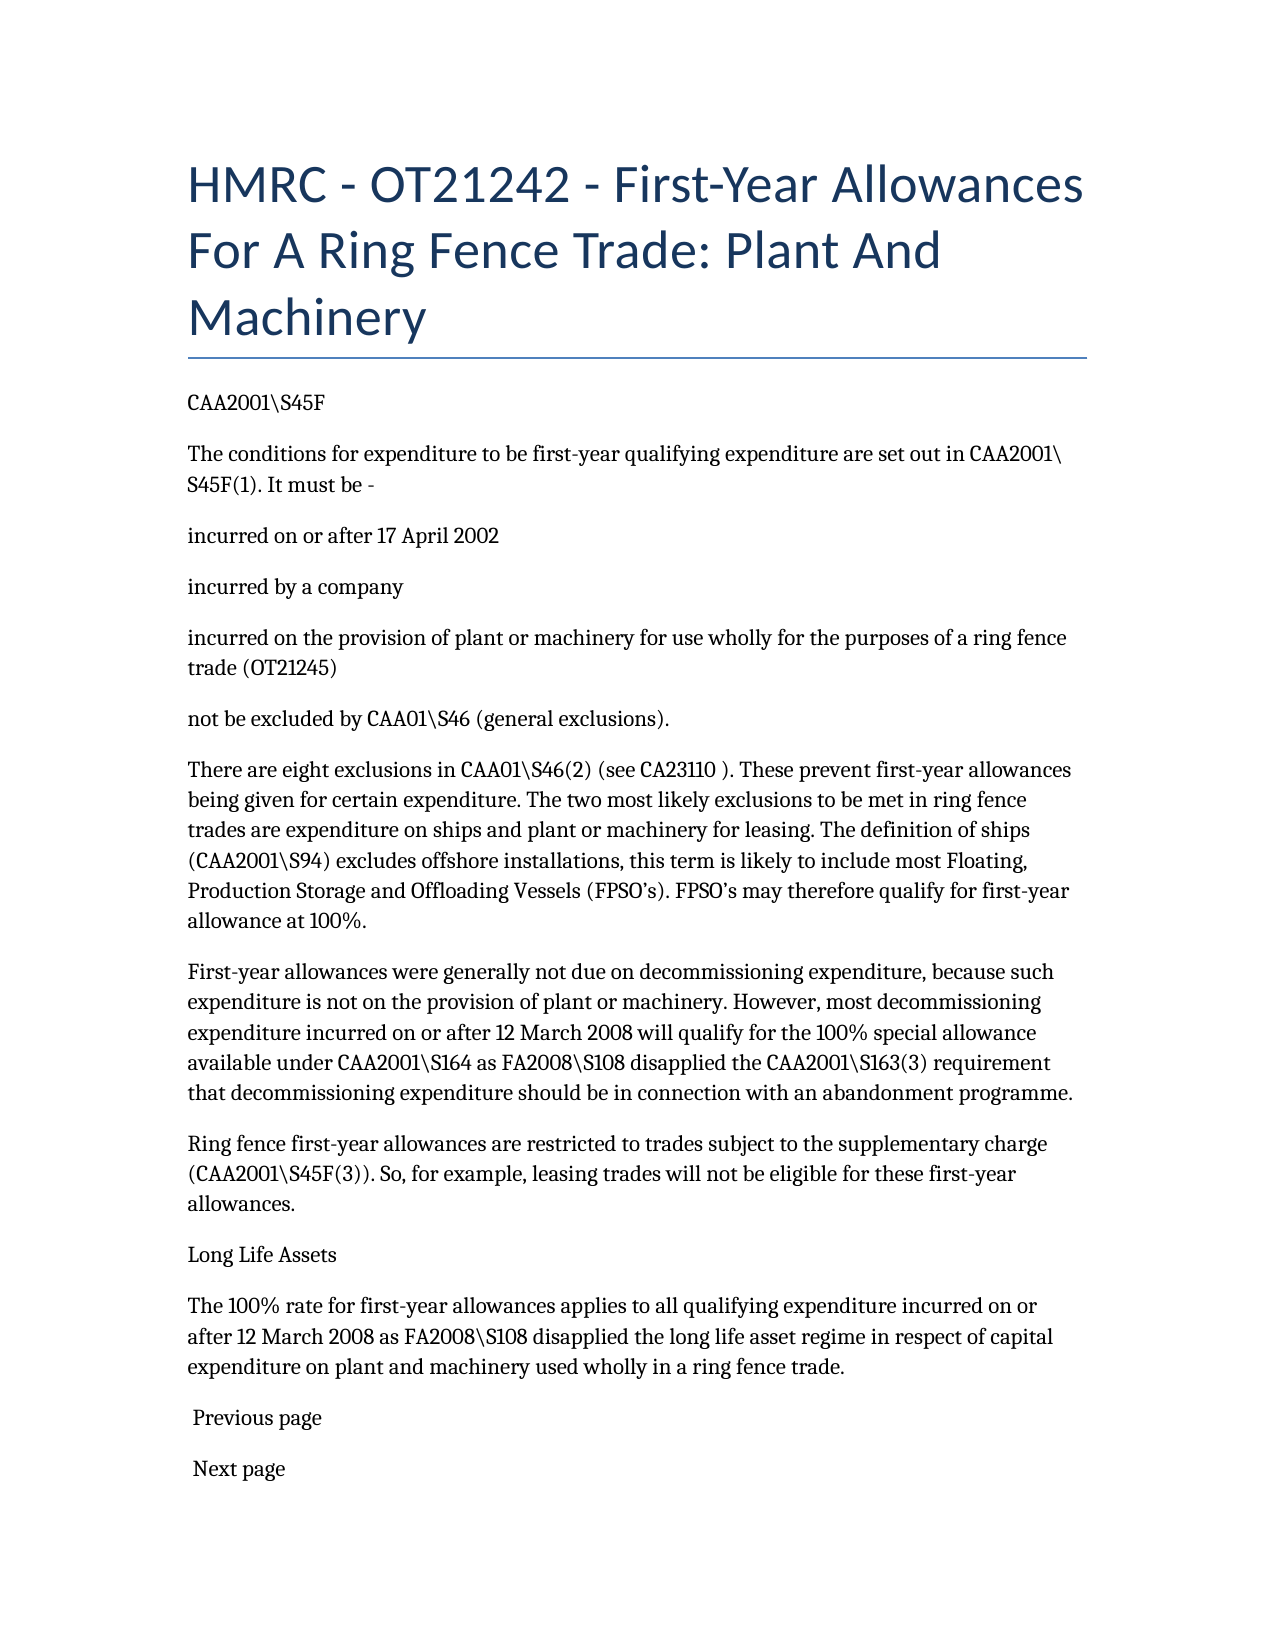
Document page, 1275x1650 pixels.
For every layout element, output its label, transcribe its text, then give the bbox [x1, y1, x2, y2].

text incurred by a company [187, 573, 1087, 600]
text not be excluded by CAA01\S46 (general exclusions). [187, 706, 1087, 732]
text Ring fence first-year allowances are restricted to trades subject to the supplementary charge (CAA2001\S45F(3)). So, for example, leasing trades will not be eligible for these first-year allowances. [187, 1131, 1087, 1217]
text Long Life Assets [187, 1242, 1087, 1268]
text The 100% rate for first-year allowances applies to all qualifying expenditure incurred on or after 12 March 2008 as FA2008\S108 disapplied the long life asset regime in respect of capital expenditure on plant and machinery used wholly in a ring fence trade. [187, 1293, 1087, 1380]
text The conditions for expenditure to be first-year qualifying expenditure are set out in CAA2001\S45F(1). It must be - [187, 441, 1087, 498]
text incurred on or after 17 April 2002 [187, 522, 1087, 549]
text incurred on the provision of plant or machinery for use wholly for the purposes of a ring fence trade (OT21245) [187, 624, 1087, 681]
text CAA2001\S45F [187, 390, 1087, 416]
text There are eight exclusions in CAA01\S46(2) (see CA23110 ). These prevent first-year allowances being given for certain expenditure. The two most likely exclusions to be met in ring fence trades are expenditure on ships and plant or machinery for leasing. The definition of ships (CAA2001\S94) excludes offshore installations, this term is likely to include most Floating, Production Storage and Offloading Vessels (FPSO’s). FPSO’s may therefore qualify for first-year allowance at 100%. [187, 757, 1087, 934]
title HMRC - OT21242 - First-Year Allowances For A Ring Fence Trade: Plant And Machinery [187, 150, 1087, 359]
text First-year allowances were generally not due on decommissioning expenditure, because such expenditure is not on the provision of plant or machinery. However, most decommissioning expenditure incurred on or after 12 March 2008 will qualify for the 100% special allowance available under CAA2001\S164 as FA2008\S108 disapplied the CAA2001\S163(3) requirement that decommissioning expenditure should be in connection with an abandonment programme. [187, 959, 1087, 1106]
text Previous page [187, 1405, 1087, 1431]
text Next page [187, 1456, 1087, 1482]
